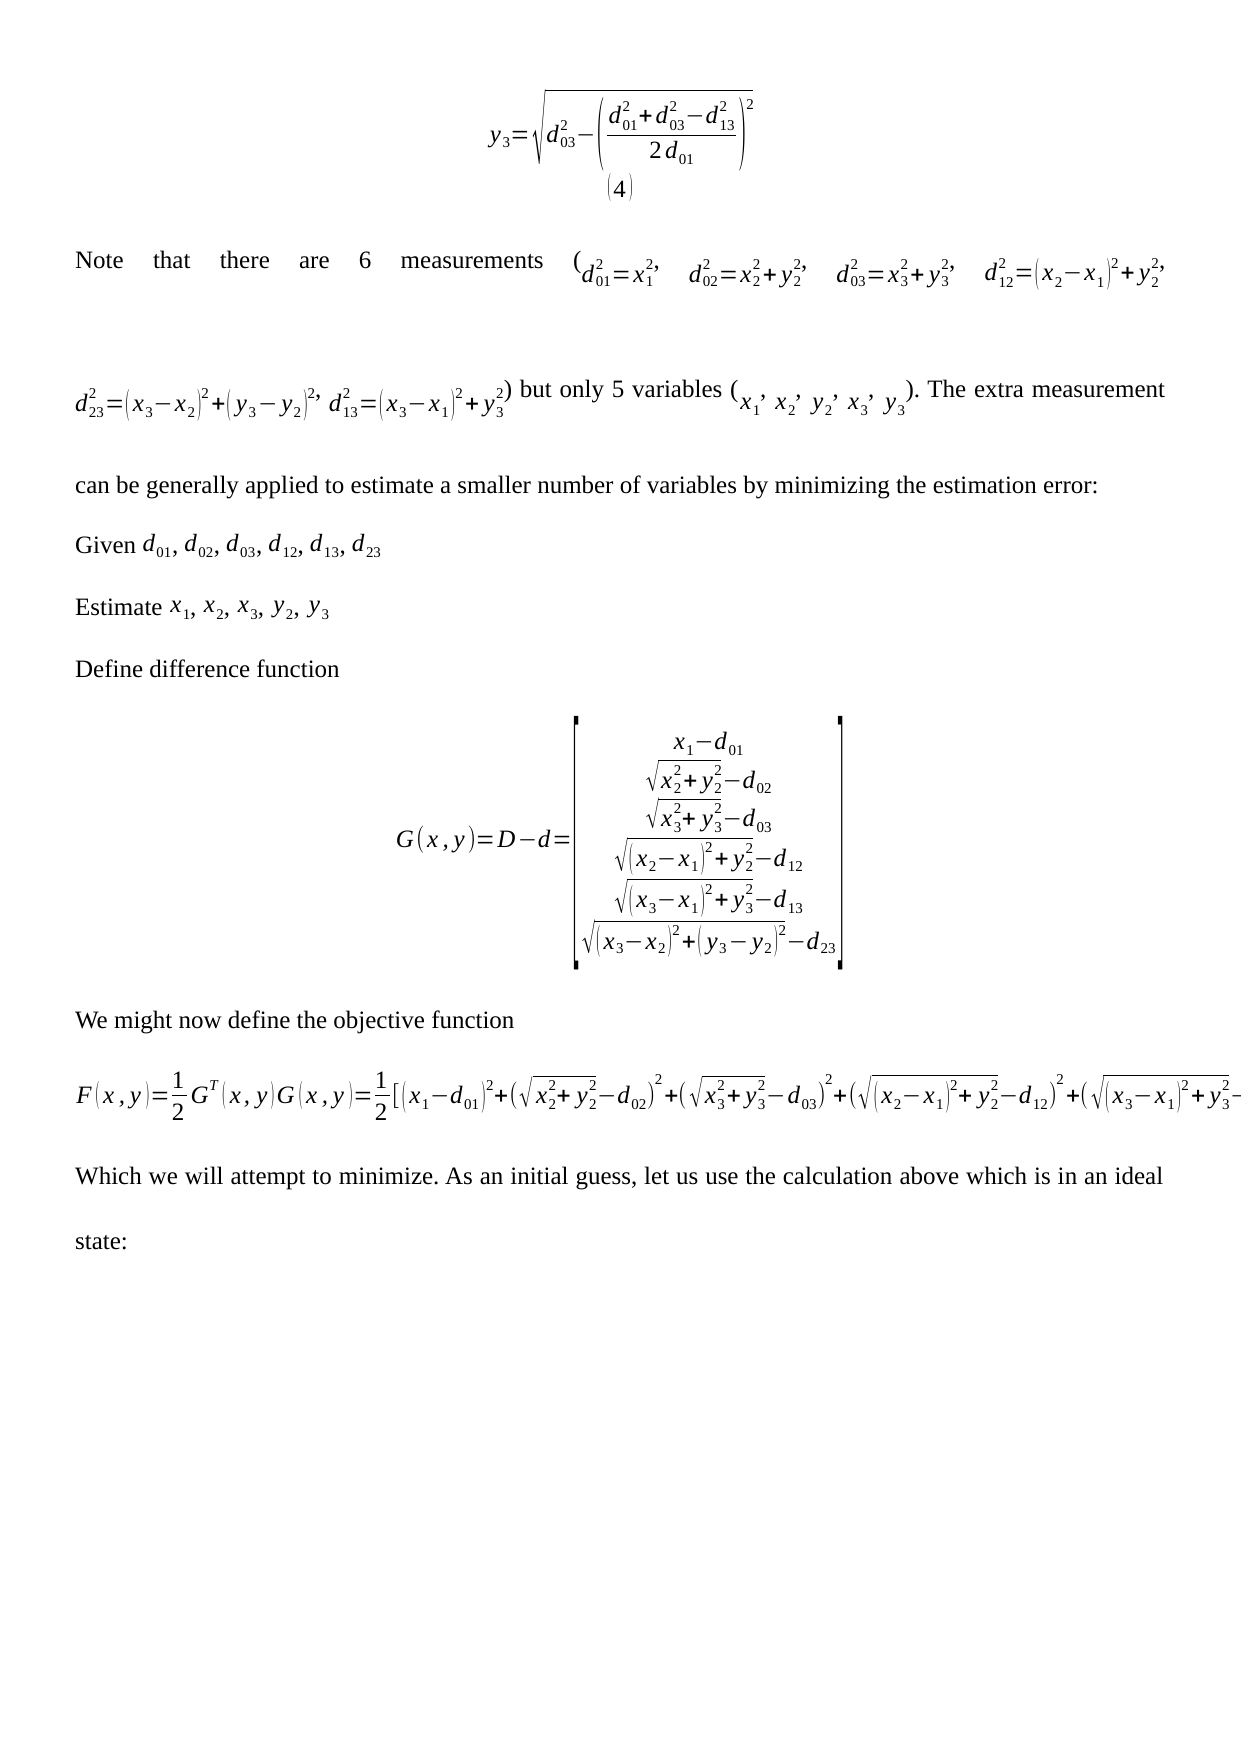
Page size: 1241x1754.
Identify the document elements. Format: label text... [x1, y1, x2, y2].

text Note that there are 6 measurements (, , , , , ) but only 5 variables (, , , , ). The extra measurement can be generally applied to estimate a smaller number of variables by minimizing the estimation error: [75, 241, 1165, 501]
text Given , , , , , [75, 529, 1165, 562]
text Which we will attempt to minimize. As an initial guess, let us use the calculation above which is in an ideal state: [75, 1159, 1165, 1256]
text Define difference function [75, 652, 1165, 684]
text Estimate , , , , [75, 591, 1165, 623]
text We might now define the objective function [75, 1003, 1165, 1035]
